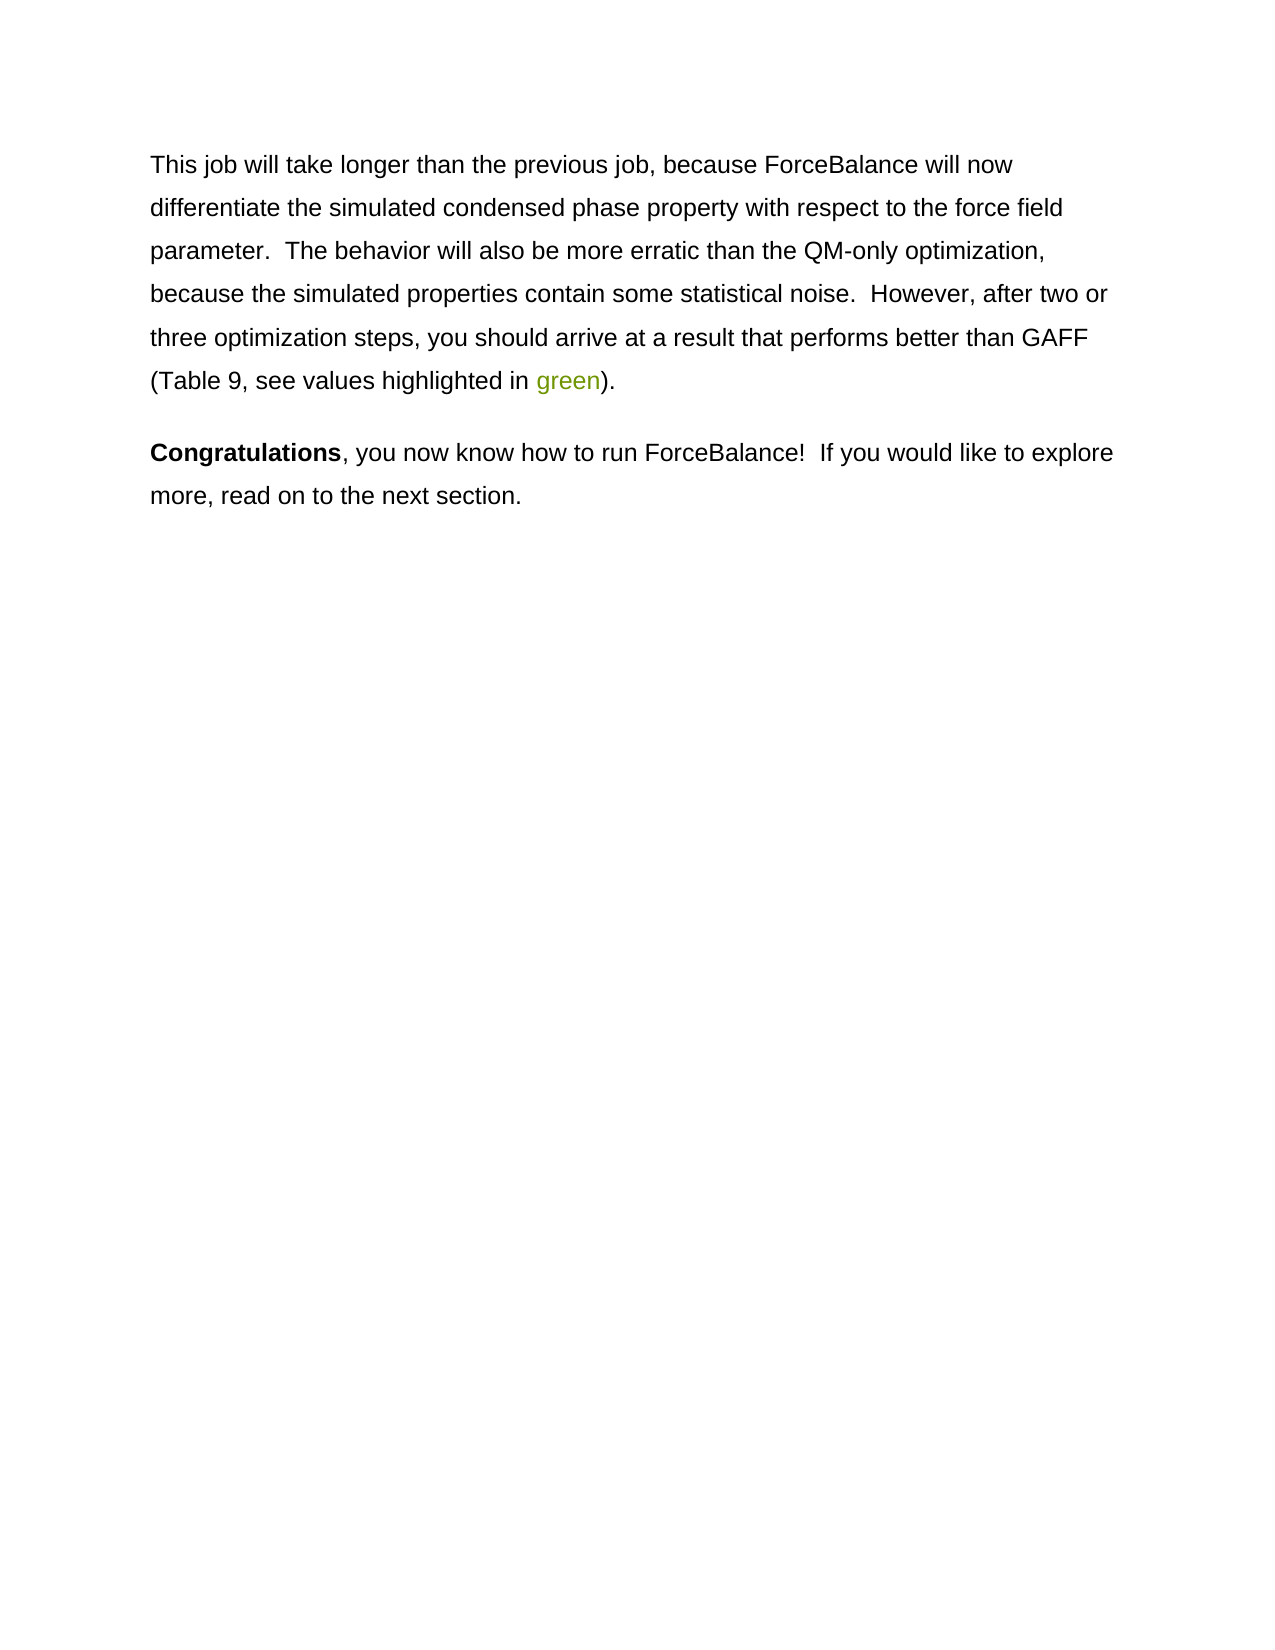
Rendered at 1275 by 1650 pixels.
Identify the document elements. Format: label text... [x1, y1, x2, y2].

text Congratulations, you now know how to run ForceBalance! If you would like to explore more, read on to the next section. [150, 438, 1125, 510]
text This job will take longer than the previous job, because ForceBalance will now differentiate the simulated condensed phase property with respect to the force field parameter. The behavior will also be more erratic than the QM-only optimization, because the simulated properties contain some statistical noise. However, after two or three optimization steps, you should arrive at a result that performs better than GAFF (Table 9, see values highlighted in green). [150, 150, 1125, 394]
